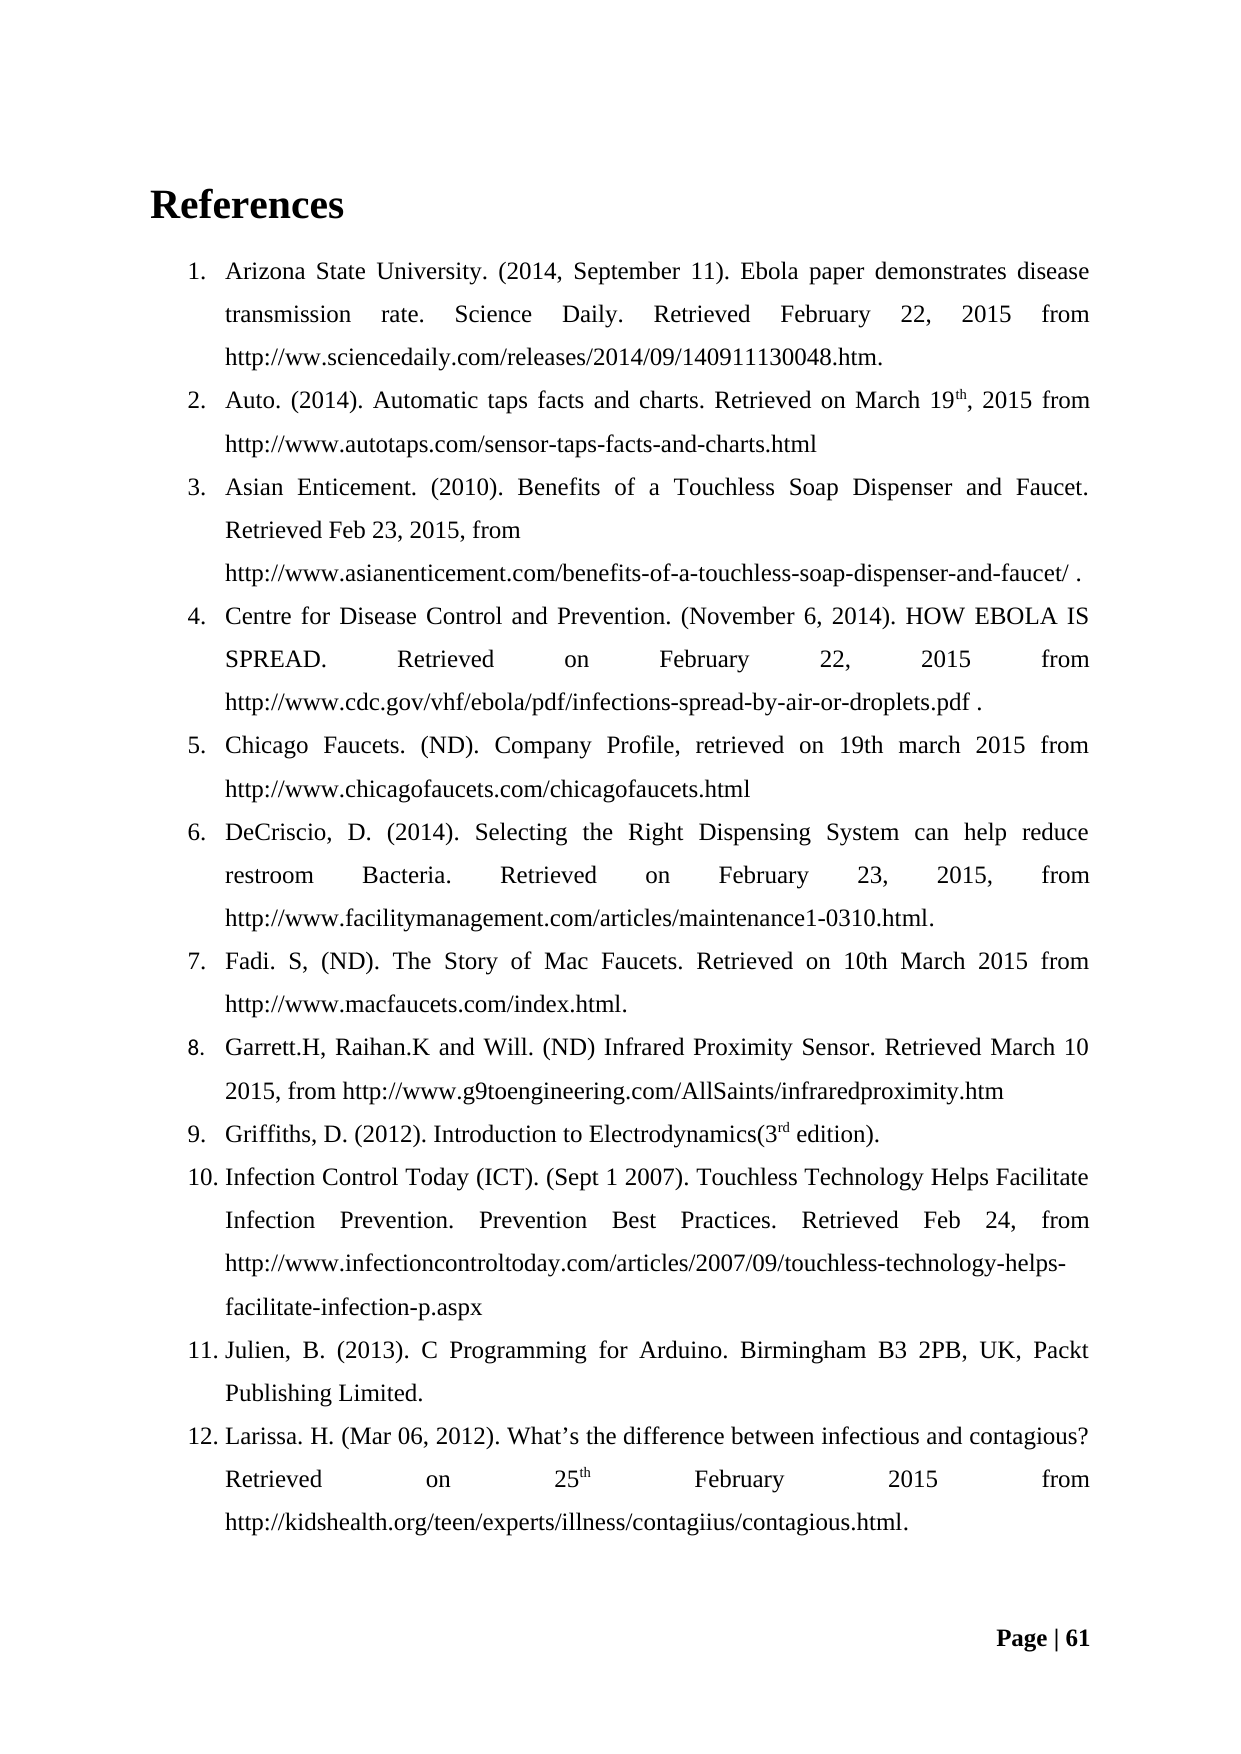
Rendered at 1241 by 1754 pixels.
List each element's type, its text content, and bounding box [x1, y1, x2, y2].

list DeCriscio, D. (2014). Selecting the Right Dispensing System can help reduce restroom Bacteria. Retrieved on February 23, 2015, from http://www.facilitymanagement.com/articles/maintenance1-0310.html. [187, 817, 1090, 932]
list Chicago Faucets. (ND). Company Profile, retrieved on 19th march 2015 from http://www.chicagofaucets.com/chicagofaucets.html [187, 731, 1090, 802]
list Julien, B. (2013). C Programming for Arduino. Birmingham B3 2PB, UK, Packt Publishing Limited. [187, 1335, 1090, 1407]
list Infection Control Today (ICT). (Sept 1 2007). Touchless Technology Helps Facilitate Infection Prevention. Prevention Best Practices. Retrieved Feb 24, from http://www.infectioncontroltoday.com/articles/2007/09/touchless-technology-helps-facilitate-infection-p.aspx [187, 1162, 1090, 1320]
list Fadi. S, (ND). The Story of Mac Faucets. Retrieved on 10th March 2015 from http://www.macfaucets.com/index.html. [187, 946, 1090, 1018]
list Griffiths, D. (2012). Introduction to Electrodynamics(3rd edition). [187, 1119, 1090, 1148]
list http://www.asianenticement.com/benefits-of-a-touchless-soap-dispenser-and-faucet/ . [225, 558, 1090, 587]
list Centre for Disease Control and Prevention. (November 6, 2014). HOW EBOLA IS SPREAD. Retrieved on February 22, 2015 from http://www.cdc.gov/vhf/ebola/pdf/infections-spread-by-air-or-droplets.pdf . [187, 601, 1090, 716]
list Arizona State University. (2014, September 11). Ebola paper demonstrates disease transmission rate. Science Daily. Retrieved February 22, 2015 from http://ww.sciencedaily.com/releases/2014/09/140911130048.htm. [187, 256, 1090, 371]
subtitle References [150, 179, 1090, 227]
list Larissa. H. (Mar 06, 2012). What’s the difference between infectious and contagious? Retrieved on 25th February 2015 from http://kidshealth.org/teen/experts/illness/contagiius/contagious.html. [187, 1421, 1090, 1536]
list Auto. (2014). Automatic taps facts and charts. Retrieved on March 19th, 2015 from http://www.autotaps.com/sensor-taps-facts-and-charts.html [187, 386, 1090, 457]
list Asian Enticement. (2010). Benefits of a Touchless Soap Dispenser and Faucet. Retrieved Feb 23, 2015, from [187, 472, 1090, 544]
list Garrett.H, Raihan.K and Will. (ND) Infrared Proximity Sensor. Retrieved March 10 2015, from http://www.g9toengineering.com/AllSaints/infraredproximity.htm [187, 1032, 1090, 1105]
